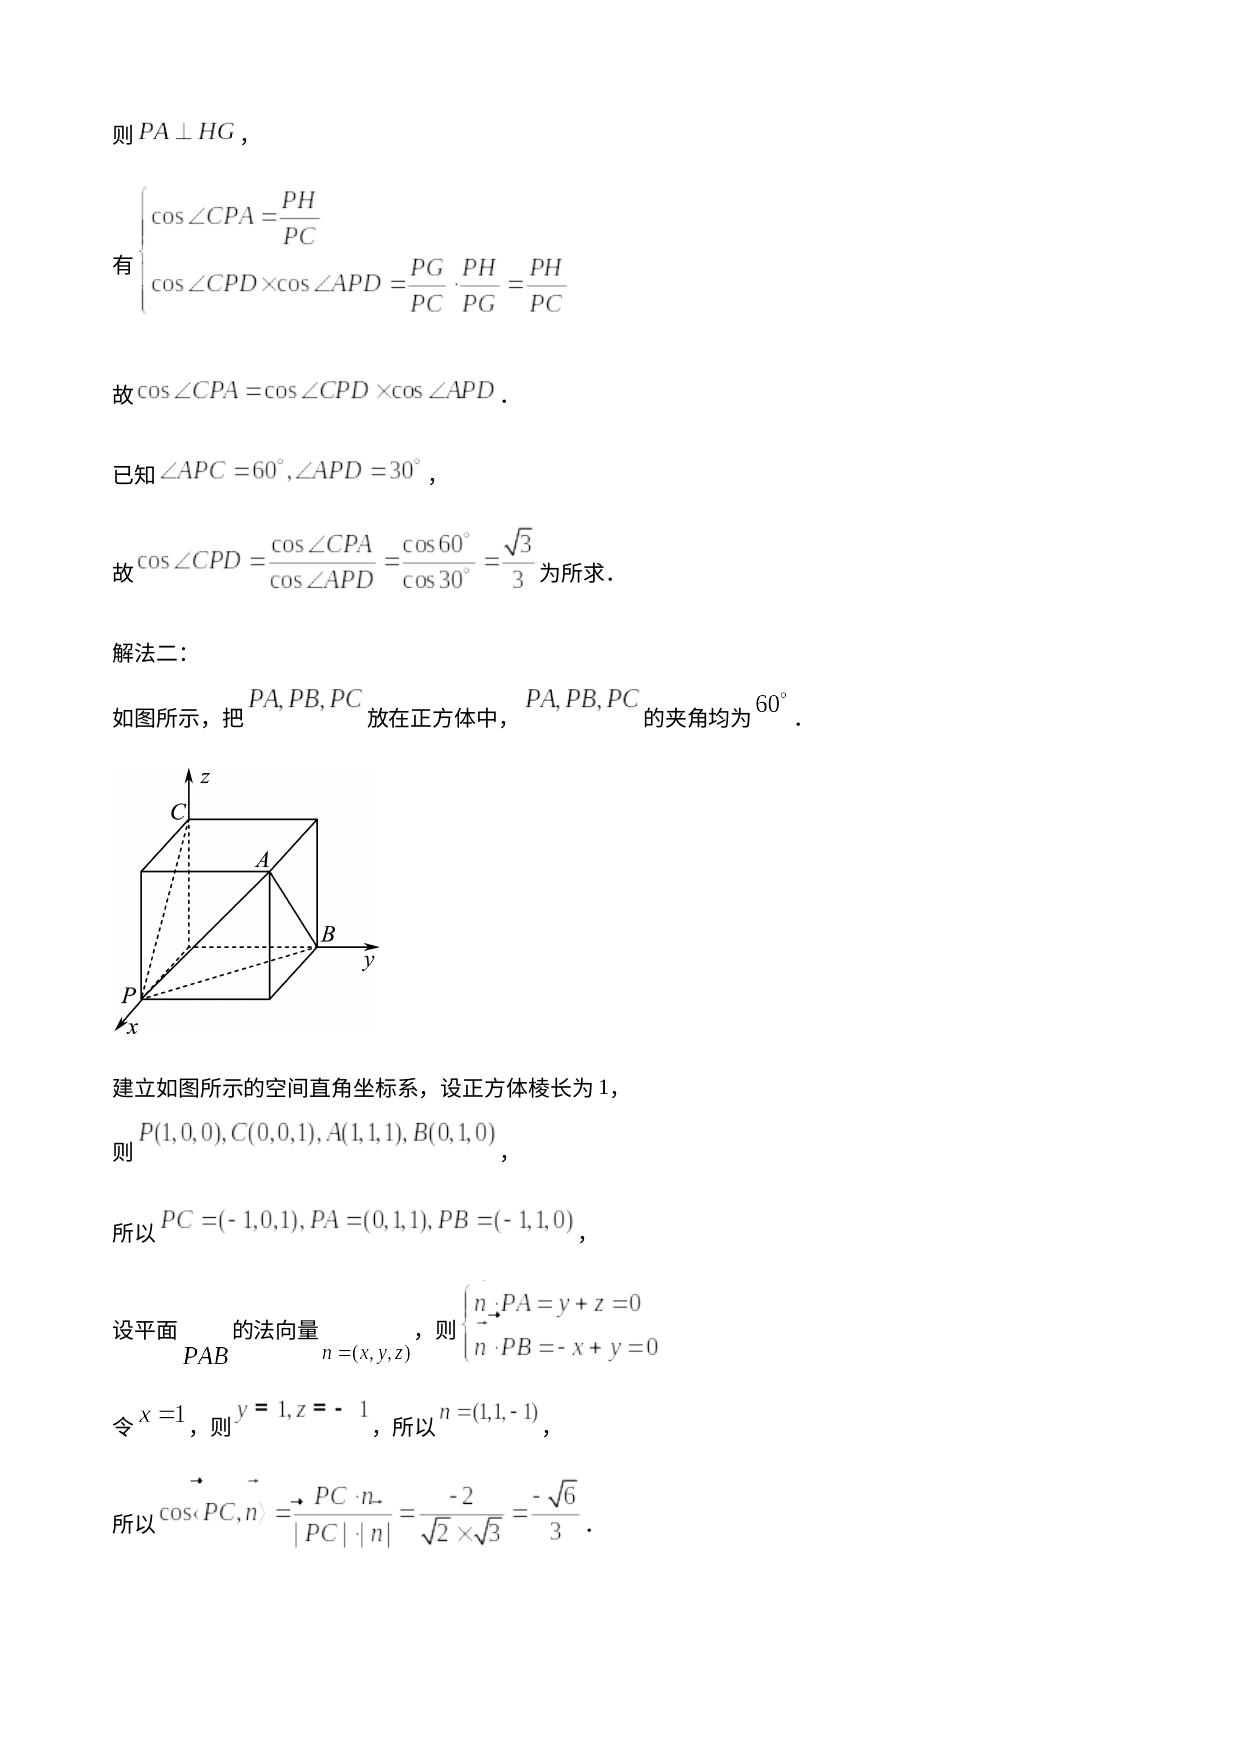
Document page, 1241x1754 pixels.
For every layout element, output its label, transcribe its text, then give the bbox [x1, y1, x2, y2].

text 如图所示，把放在正方体中，的夹角均为． [112, 684, 1128, 749]
text 则， [112, 1119, 1128, 1184]
text 建立如图所示的空间直角坐标系，设正方体棱长为1， [112, 1070, 1128, 1103]
text 解法二： [112, 636, 1128, 668]
text 设平面的法向量，则 [112, 1280, 1128, 1378]
text 有 [112, 183, 1128, 345]
text 易得，又平面，则平面，又平面，则， [112, 102, 1128, 167]
text 所以． [112, 1474, 1128, 1572]
text 所以， [112, 1199, 1128, 1264]
picture [112, 765, 382, 1036]
text 故． [112, 361, 1128, 426]
text 令，则，所以， [112, 1394, 1128, 1459]
text 故为所求． [112, 523, 1128, 620]
text 已知， [112, 442, 1128, 507]
